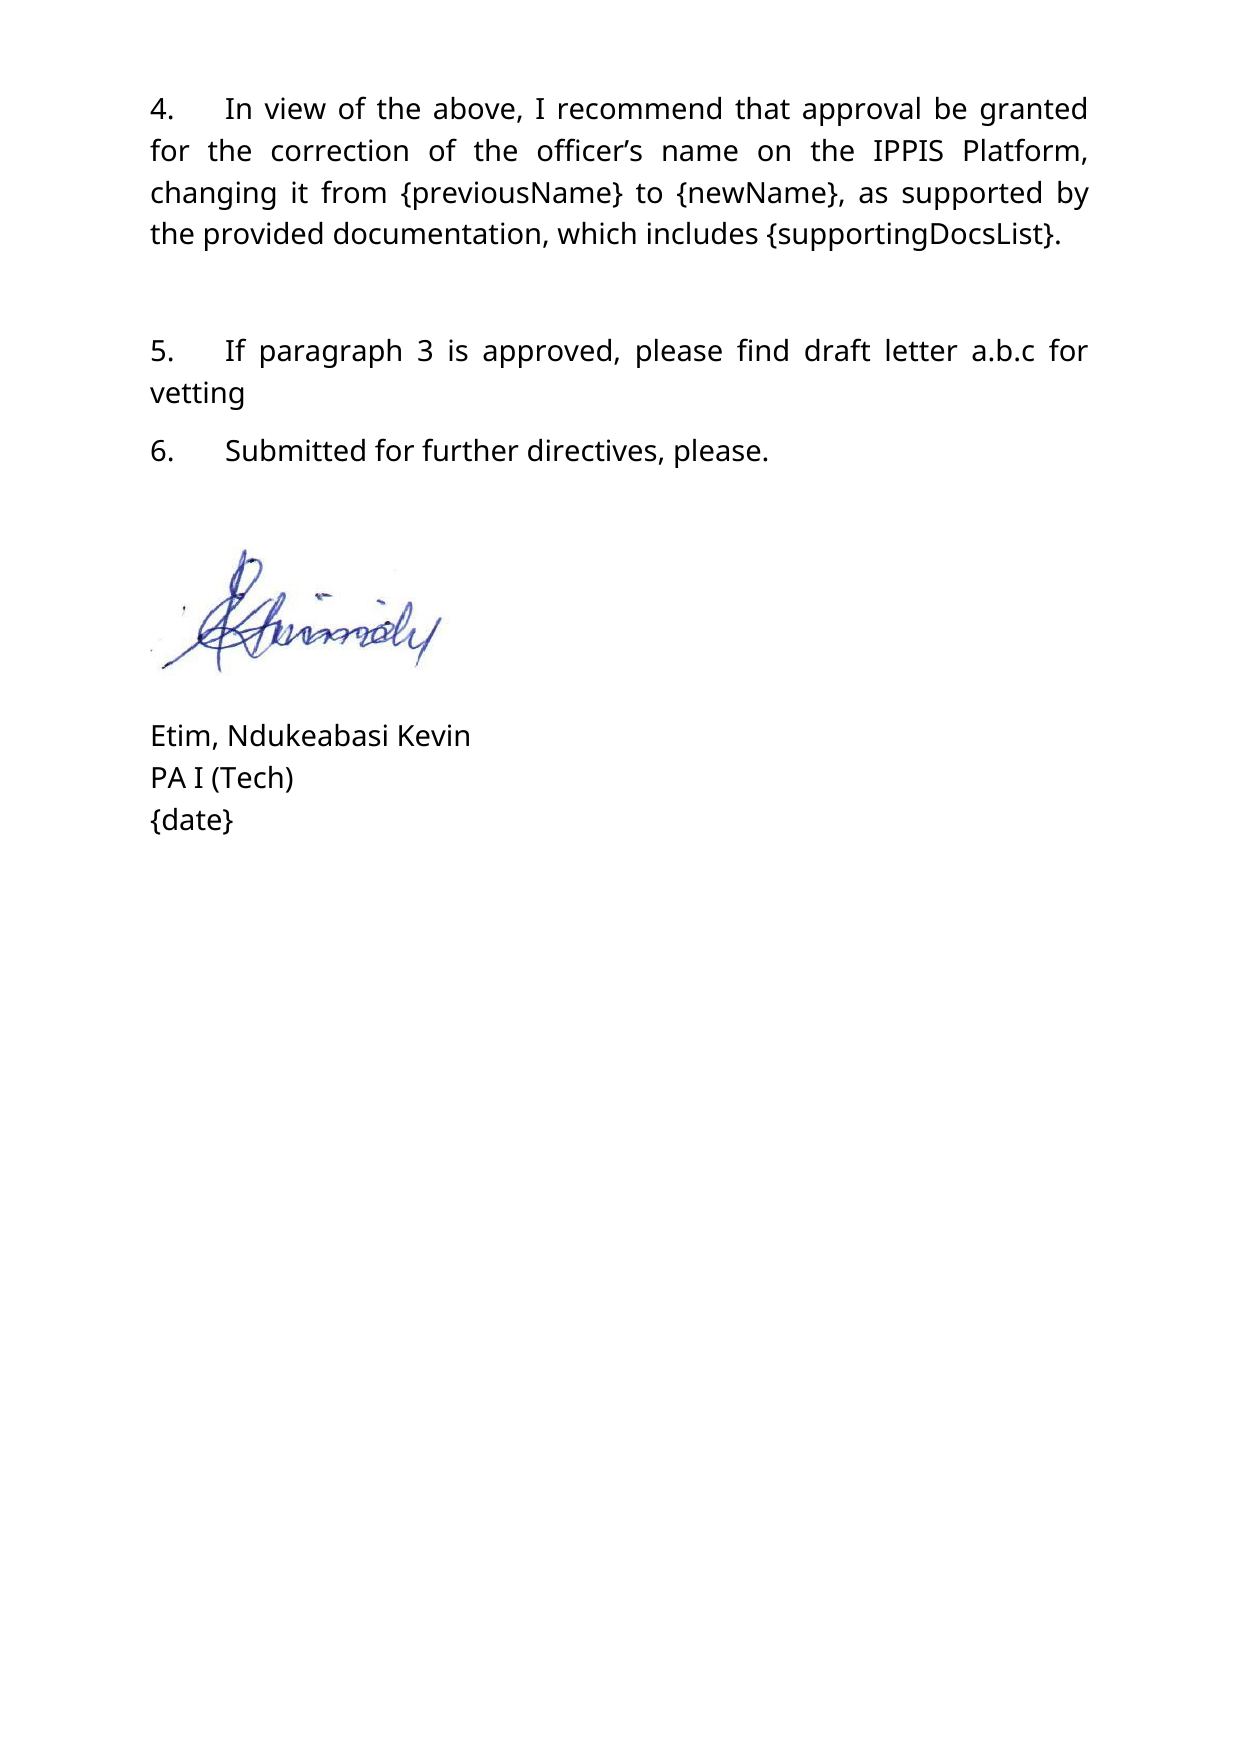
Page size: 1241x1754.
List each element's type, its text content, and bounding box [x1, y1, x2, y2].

text {date} [150, 799, 1090, 839]
text 6. Submitted for further directives, please. [150, 430, 1090, 470]
text PA I (Tech) [150, 757, 1090, 797]
text 4. In view of the above, I recommend that approval be granted for the correction of the officer’s name on the IPPIS Platform, changing it from {previousName} to {newName}, as supported by the provided documentation, which includes {supportingDocsList}. [150, 89, 1090, 253]
text 5. If paragraph 3 is approved, please find draft letter a.b.c for vetting [150, 330, 1090, 412]
text Etim, Ndukeabasi Kevin [150, 715, 1090, 755]
